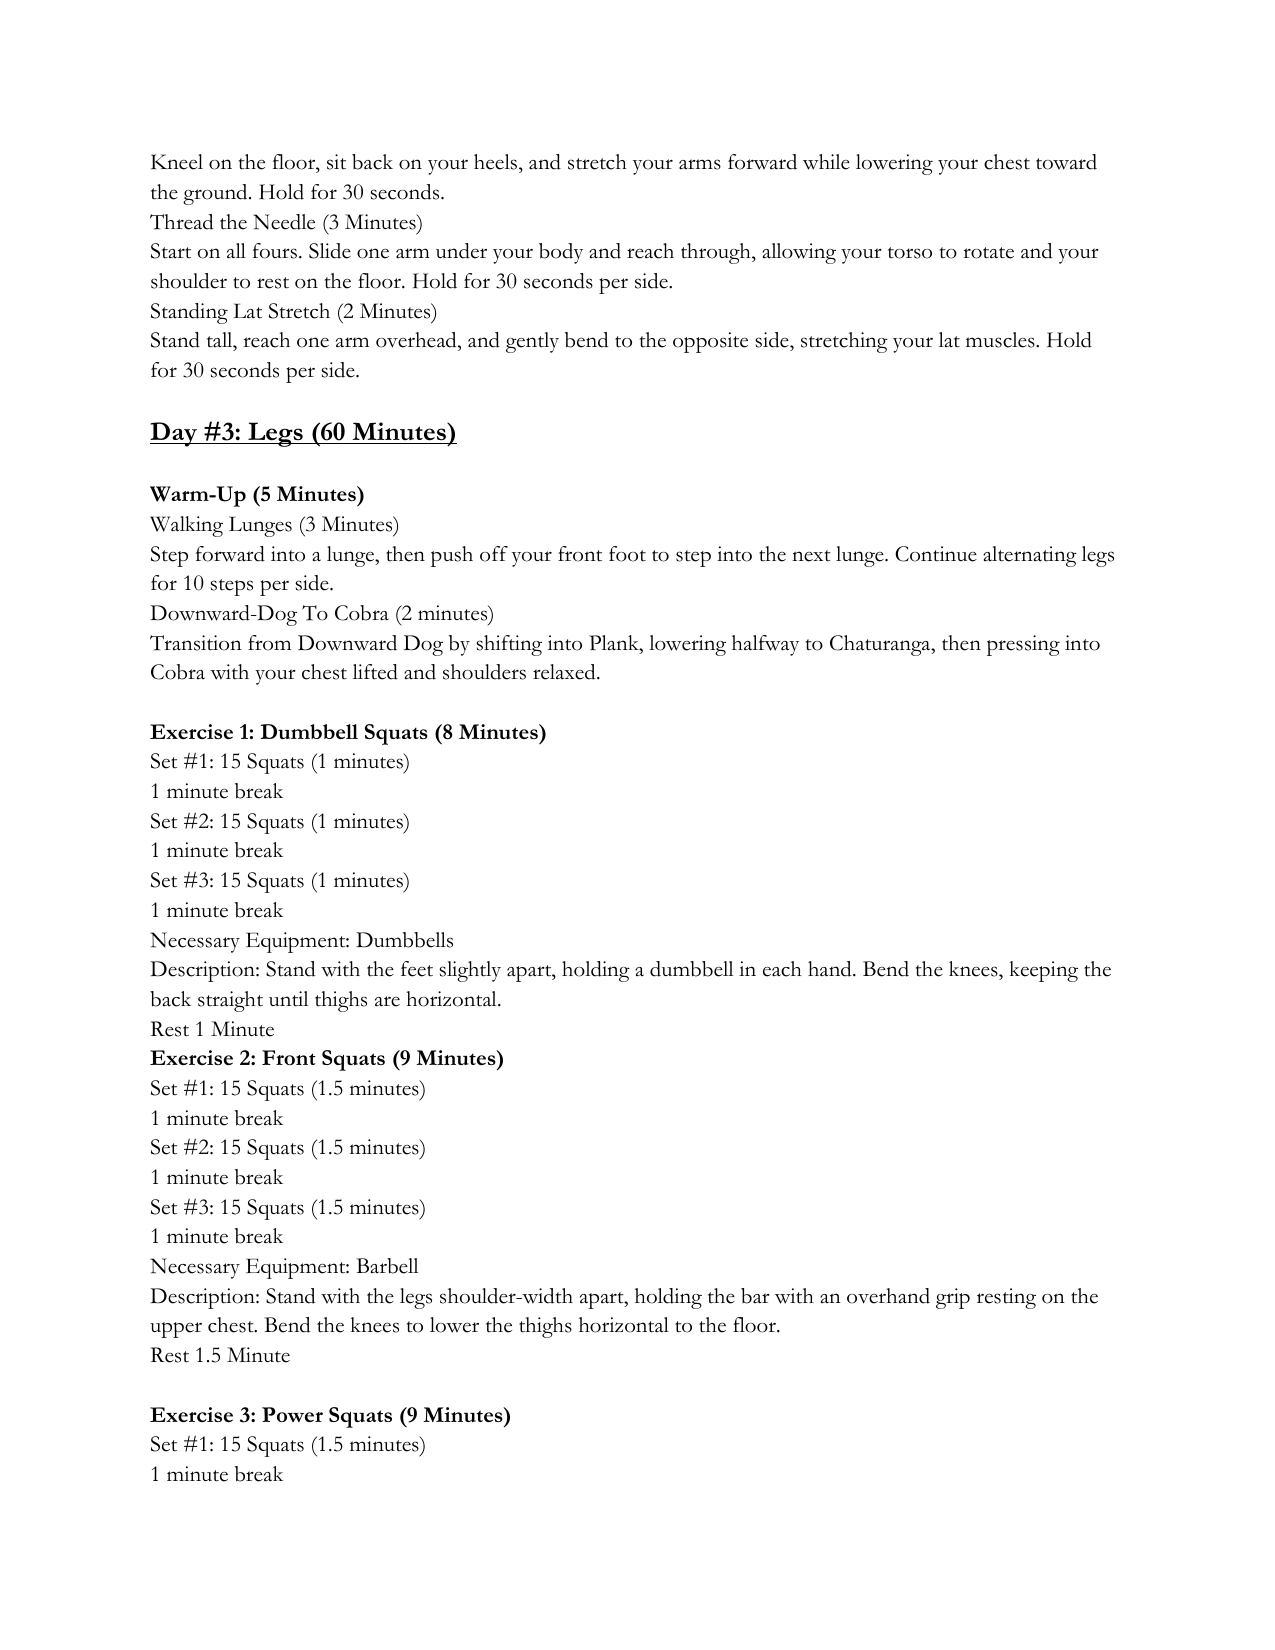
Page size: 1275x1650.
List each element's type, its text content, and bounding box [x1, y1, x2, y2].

text 1 minute break [150, 1165, 1125, 1191]
text Standing Lat Stretch (2 Minutes) [150, 298, 1125, 324]
text Exercise 1: Dumbbell Squats (8 Minutes) [150, 719, 1125, 745]
text 1 minute break [150, 897, 1125, 923]
text 1 minute break [150, 779, 1125, 804]
text Warm-Up (5 Minutes) [150, 482, 1125, 508]
text Exercise 3: Power Squats (9 Minutes) [150, 1402, 1125, 1428]
text Downward-Dog To Cobra (2 minutes) [150, 601, 1125, 626]
text Transition from Downward Dog by shifting into Plank, lowering halfway to Chaturanga, then pressing into Cobra with your chest lifted and shoulders relaxed. [150, 630, 1125, 686]
text Description: Stand with the feet slightly apart, holding a dumbbell in each hand. Bend the knees, keeping the back straight until thighs are horizontal. [150, 957, 1125, 1012]
text Set #2: 15 Squats (1 minutes) [150, 808, 1125, 834]
text Exercise 2: Front Squats (9 Minutes) [150, 1046, 1125, 1072]
text Day #3: Legs (60 Minutes) [150, 417, 1125, 448]
text Walking Lunges (3 Minutes) [150, 512, 1125, 537]
text Set #3: 15 Squats (1 minutes) [150, 868, 1125, 894]
text Rest 1.5 Minute [150, 1343, 1125, 1369]
text 1 minute break [150, 1462, 1125, 1487]
text 1 minute break [150, 1224, 1125, 1250]
text Set #1: 15 Squats (1.5 minutes) [150, 1432, 1125, 1458]
text Stand tall, reach one arm overhead, and gently bend to the opposite side, stretching your lat muscles. Hold for 30 seconds per side. [150, 328, 1125, 384]
text Start on all fours. Slide one arm under your body and reach through, allowing your torso to rotate and your shoulder to rest on the floor. Hold for 30 seconds per side. [150, 239, 1125, 294]
text Necessary Equipment: Dumbbells [150, 927, 1125, 953]
text 1 minute break [150, 1105, 1125, 1131]
text Set #3: 15 Squats (1.5 minutes) [150, 1194, 1125, 1220]
text Step forward into a lunge, then push off your front foot to step into the next lunge. Continue alternating legs for 10 steps per side. [150, 541, 1125, 597]
text 1 minute break [150, 838, 1125, 864]
text Set #1: 15 Squats (1.5 minutes) [150, 1076, 1125, 1101]
text Description: Stand with the legs shoulder-width apart, holding the bar with an overhand grip resting on the upper chest. Bend the knees to lower the thighs horizontal to the floor. [150, 1283, 1125, 1339]
text Necessary Equipment: Barbell [150, 1254, 1125, 1279]
text Rest 1 Minute [150, 1016, 1125, 1042]
text Thread the Needle (3 Minutes) [150, 209, 1125, 235]
text Set #1: 15 Squats (1 minutes) [150, 749, 1125, 775]
text Set #2: 15 Squats (1.5 minutes) [150, 1135, 1125, 1161]
text Kneel on the floor, sit back on your heels, and stretch your arms forward while lowering your chest toward the ground. Hold for 30 seconds. [150, 150, 1125, 206]
